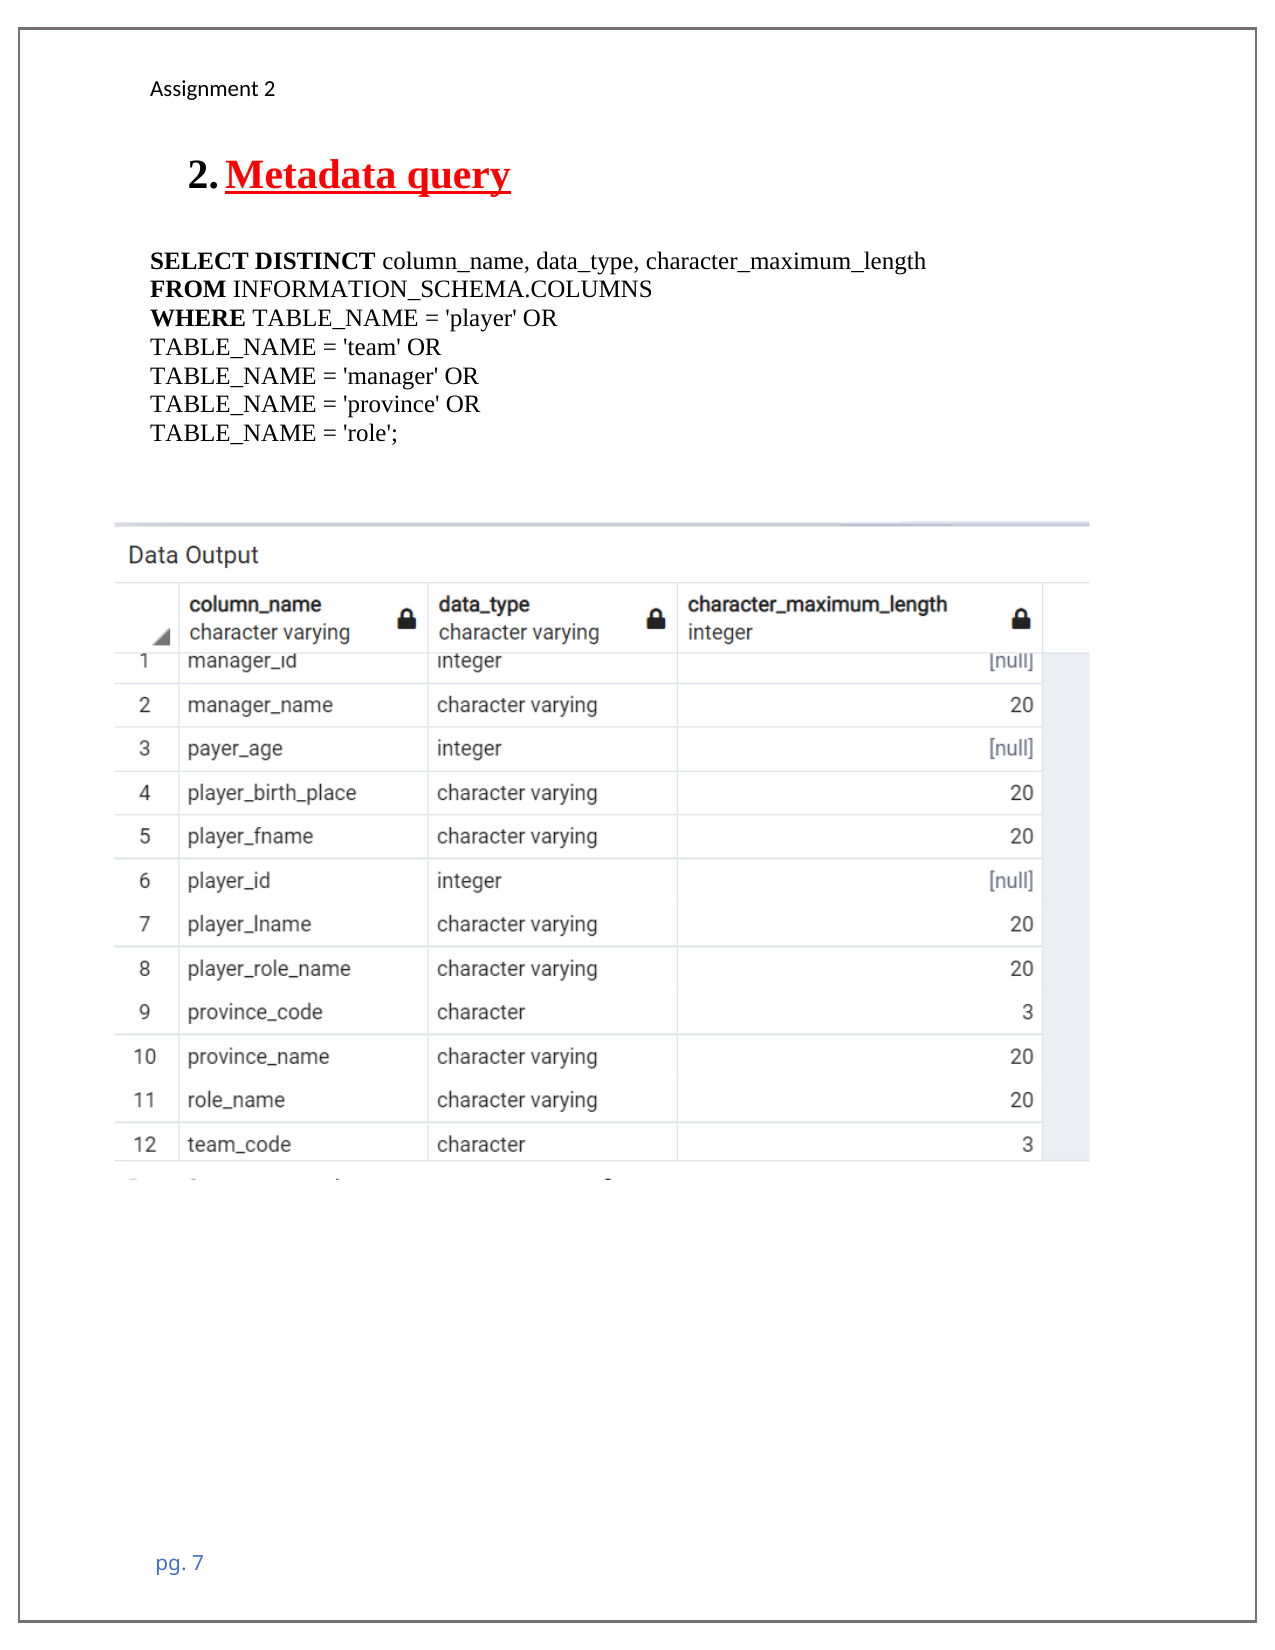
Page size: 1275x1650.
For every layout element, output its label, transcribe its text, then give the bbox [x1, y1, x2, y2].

text TABLE_NAME = 'province' OR [150, 389, 1125, 418]
text TABLE_NAME = 'team' OR [150, 332, 1125, 361]
list Metadata query [187, 150, 1125, 198]
text SELECT DISTINCT column_name, data_type, character_maximum_length [150, 246, 1125, 274]
text TABLE_NAME = 'role'; [150, 418, 1125, 447]
text WHERE TABLE_NAME = 'player' OR [150, 303, 1125, 332]
text FROM INFORMATION_SCHEMA.COLUMNS [150, 274, 1125, 303]
picture [114, 521, 1090, 1180]
text TABLE_NAME = 'manager' OR [150, 361, 1125, 389]
